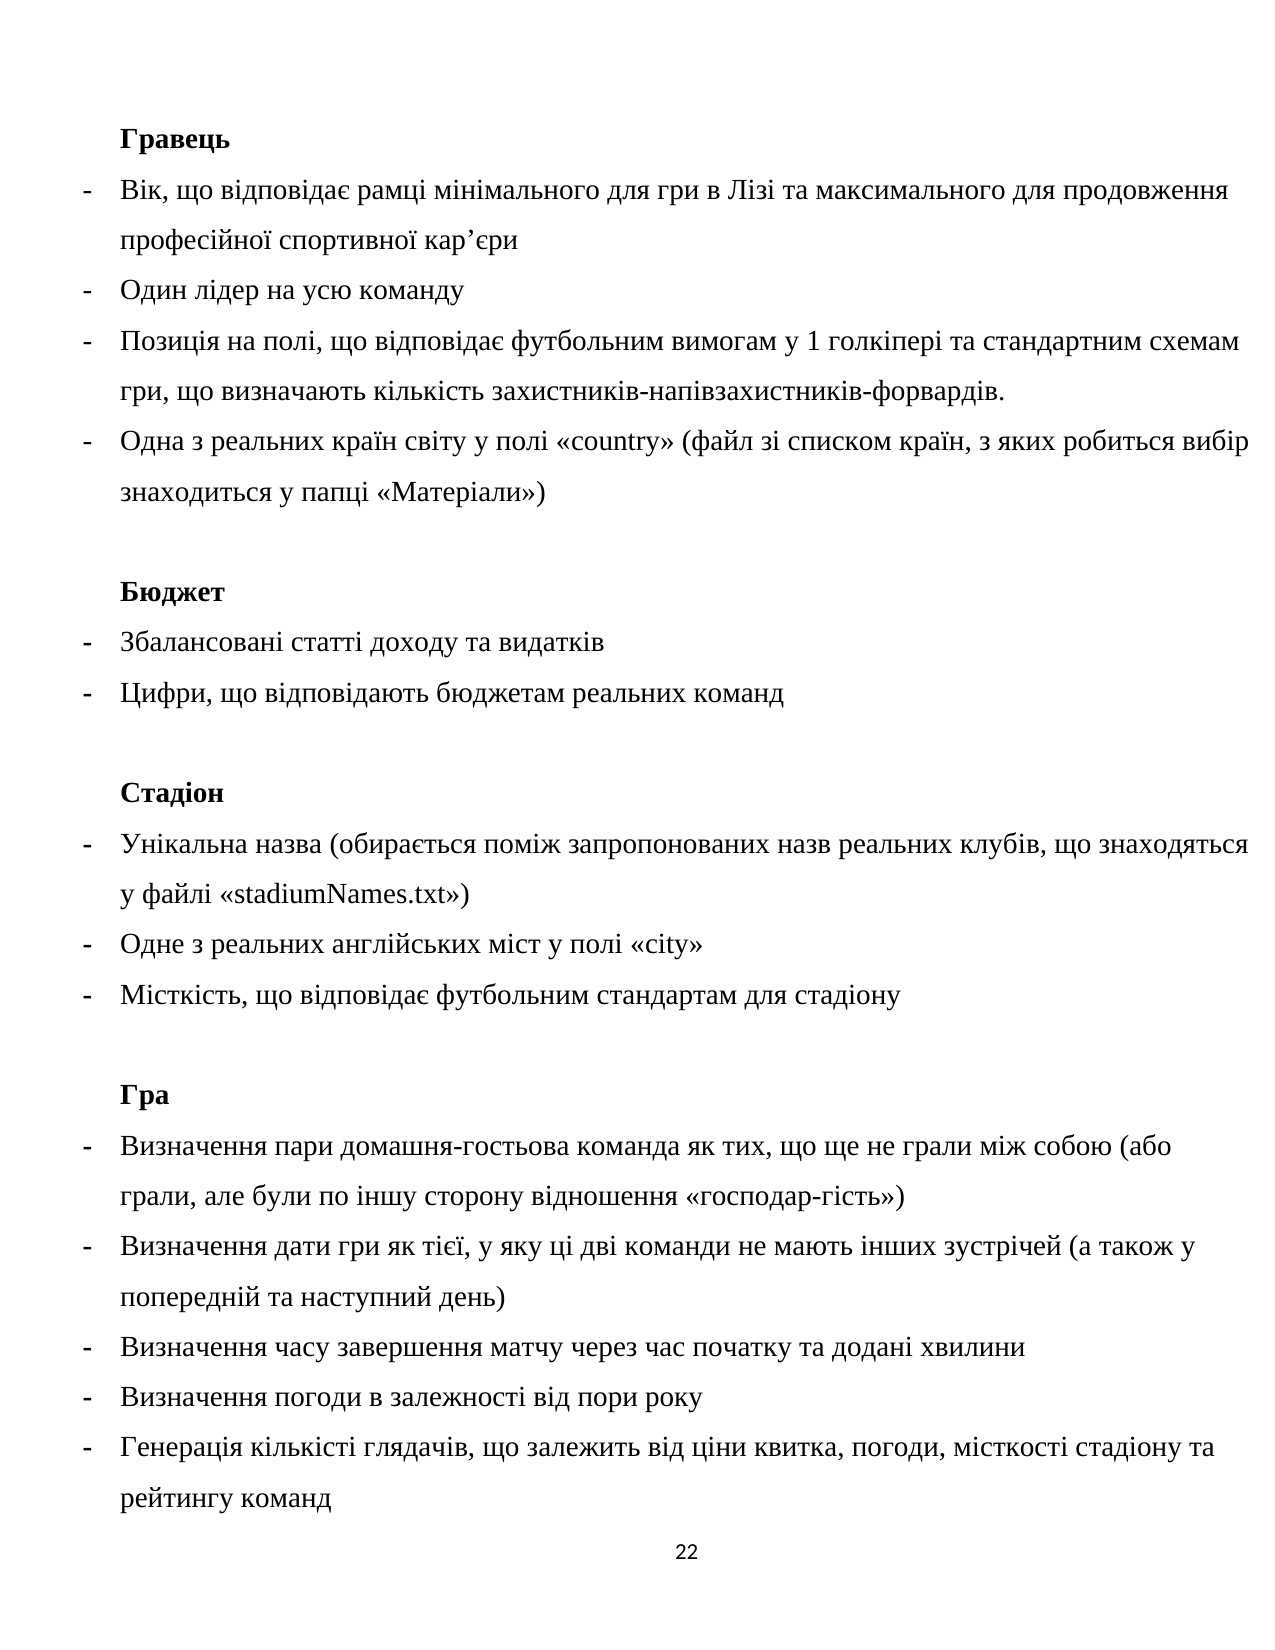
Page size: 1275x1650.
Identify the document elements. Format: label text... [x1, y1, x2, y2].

list Генерація кількісті глядачів, що залежить від ціни квитка, погоди, місткості стадіону та рейтингу команд [82, 1429, 1252, 1513]
list Визначення пари домашня-гостьова команда як тих, що ще не грали між собою (або грали, але були по іншу сторону відношення «господар-гість») [82, 1128, 1252, 1212]
list Одне з реальних англійських міст у полі «city» [82, 926, 1252, 960]
list Визначення погоди в залежності від пори року [82, 1379, 1252, 1413]
list Один лідер на усю команду [82, 272, 1252, 306]
list Позиція на полі, що відповідає футбольним вимогам у 1 голкіпері та стандартним схемам гри, що визначають кількість захистників-напівзахистників-форвардів. [82, 323, 1252, 407]
list Вік, що відповідає рамці мінімального для гри в Лізі та максимального для продовження професійної спортивної кар’єри [82, 172, 1252, 256]
list Цифри, що відповідають бюджетам реальних команд [82, 675, 1252, 708]
list Визначення дати гри як тієї, у яку ці дві команди не мають інших зустрічей (а також у попередній та наступний день) [82, 1228, 1252, 1312]
list Одна з реальних країн світу у полі «country» (файл зі списком країн, з яких робиться вибір знаходиться у папці «Матеріали») [82, 423, 1252, 507]
list Збалансовані статті доходу та видатків [82, 624, 1252, 658]
text Гра [45, 1077, 1252, 1111]
text Стадіон [120, 776, 1252, 809]
text Бюджет [120, 574, 1252, 608]
list Місткість, що відповідає футбольним стандартам для стадіону [82, 977, 1252, 1010]
list Визначення часу завершення матчу через час початку та додані хвилини [82, 1329, 1252, 1362]
text Гравець [45, 121, 1252, 155]
list Унікальна назва (обирається поміж запропонованих назв реальних клубів, що знаходяться у файлі «stadiumNames.txt») [82, 826, 1252, 910]
